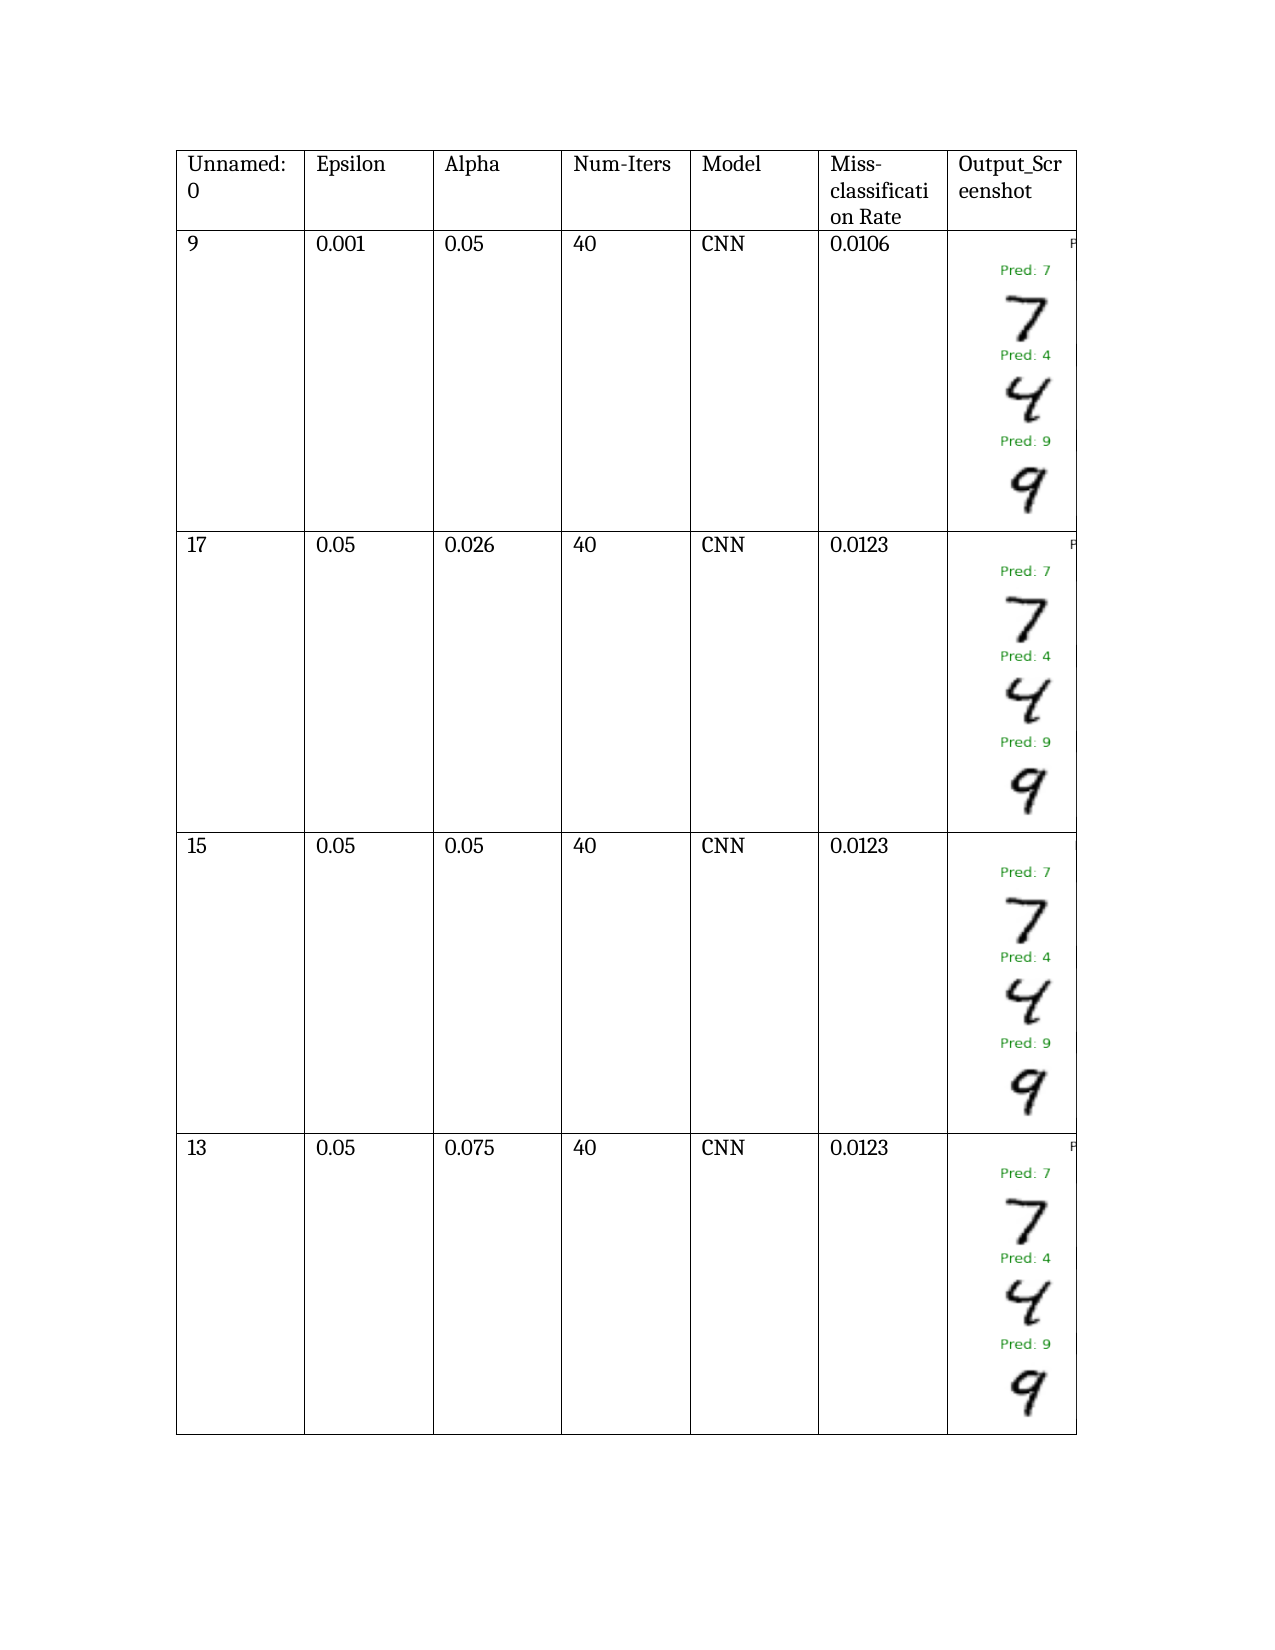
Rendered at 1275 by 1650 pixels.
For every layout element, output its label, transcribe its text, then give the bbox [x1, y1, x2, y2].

table_cell 0.05 [434, 833, 561, 1133]
table_cell 0.075 [434, 1134, 561, 1434]
table_cell CNN [691, 833, 818, 1133]
table_header Num-Iters [562, 151, 690, 230]
table_header Alpha [434, 151, 561, 230]
table_cell CNN [691, 1134, 818, 1434]
table_cell [948, 833, 977, 1133]
table_cell 0.0123 [819, 532, 947, 832]
table_cell CNN [691, 231, 818, 531]
table_header Model [691, 151, 818, 230]
table_cell 0.05 [305, 532, 433, 832]
table_cell 0.05 [305, 833, 433, 1133]
table_header Unnamed: 0 [177, 151, 304, 230]
table_cell 0.026 [434, 532, 561, 832]
table_cell [948, 1134, 977, 1434]
table_header Output_Screenshot [948, 151, 1076, 230]
table_cell 0.0123 [819, 833, 947, 1133]
table_cell 40 [562, 1134, 690, 1434]
table_cell 0.0106 [819, 231, 947, 531]
table_cell 17 [177, 532, 304, 832]
table_cell 0.05 [434, 231, 561, 531]
table_cell [948, 532, 977, 832]
table_cell 13 [177, 1134, 304, 1434]
table_cell 40 [562, 231, 690, 531]
table_cell [948, 231, 977, 531]
picture [977, 231, 1077, 1435]
table_header Miss-classification Rate [819, 151, 947, 230]
table_cell CNN [691, 532, 818, 832]
table_cell 40 [562, 532, 690, 832]
table_header Epsilon [305, 151, 433, 230]
table_cell 0.001 [305, 231, 433, 531]
table_cell 15 [177, 833, 304, 1133]
table_cell 9 [177, 231, 304, 531]
table_cell 40 [562, 833, 690, 1133]
table_cell 0.0123 [819, 1134, 947, 1434]
table_cell 0.05 [305, 1134, 433, 1434]
